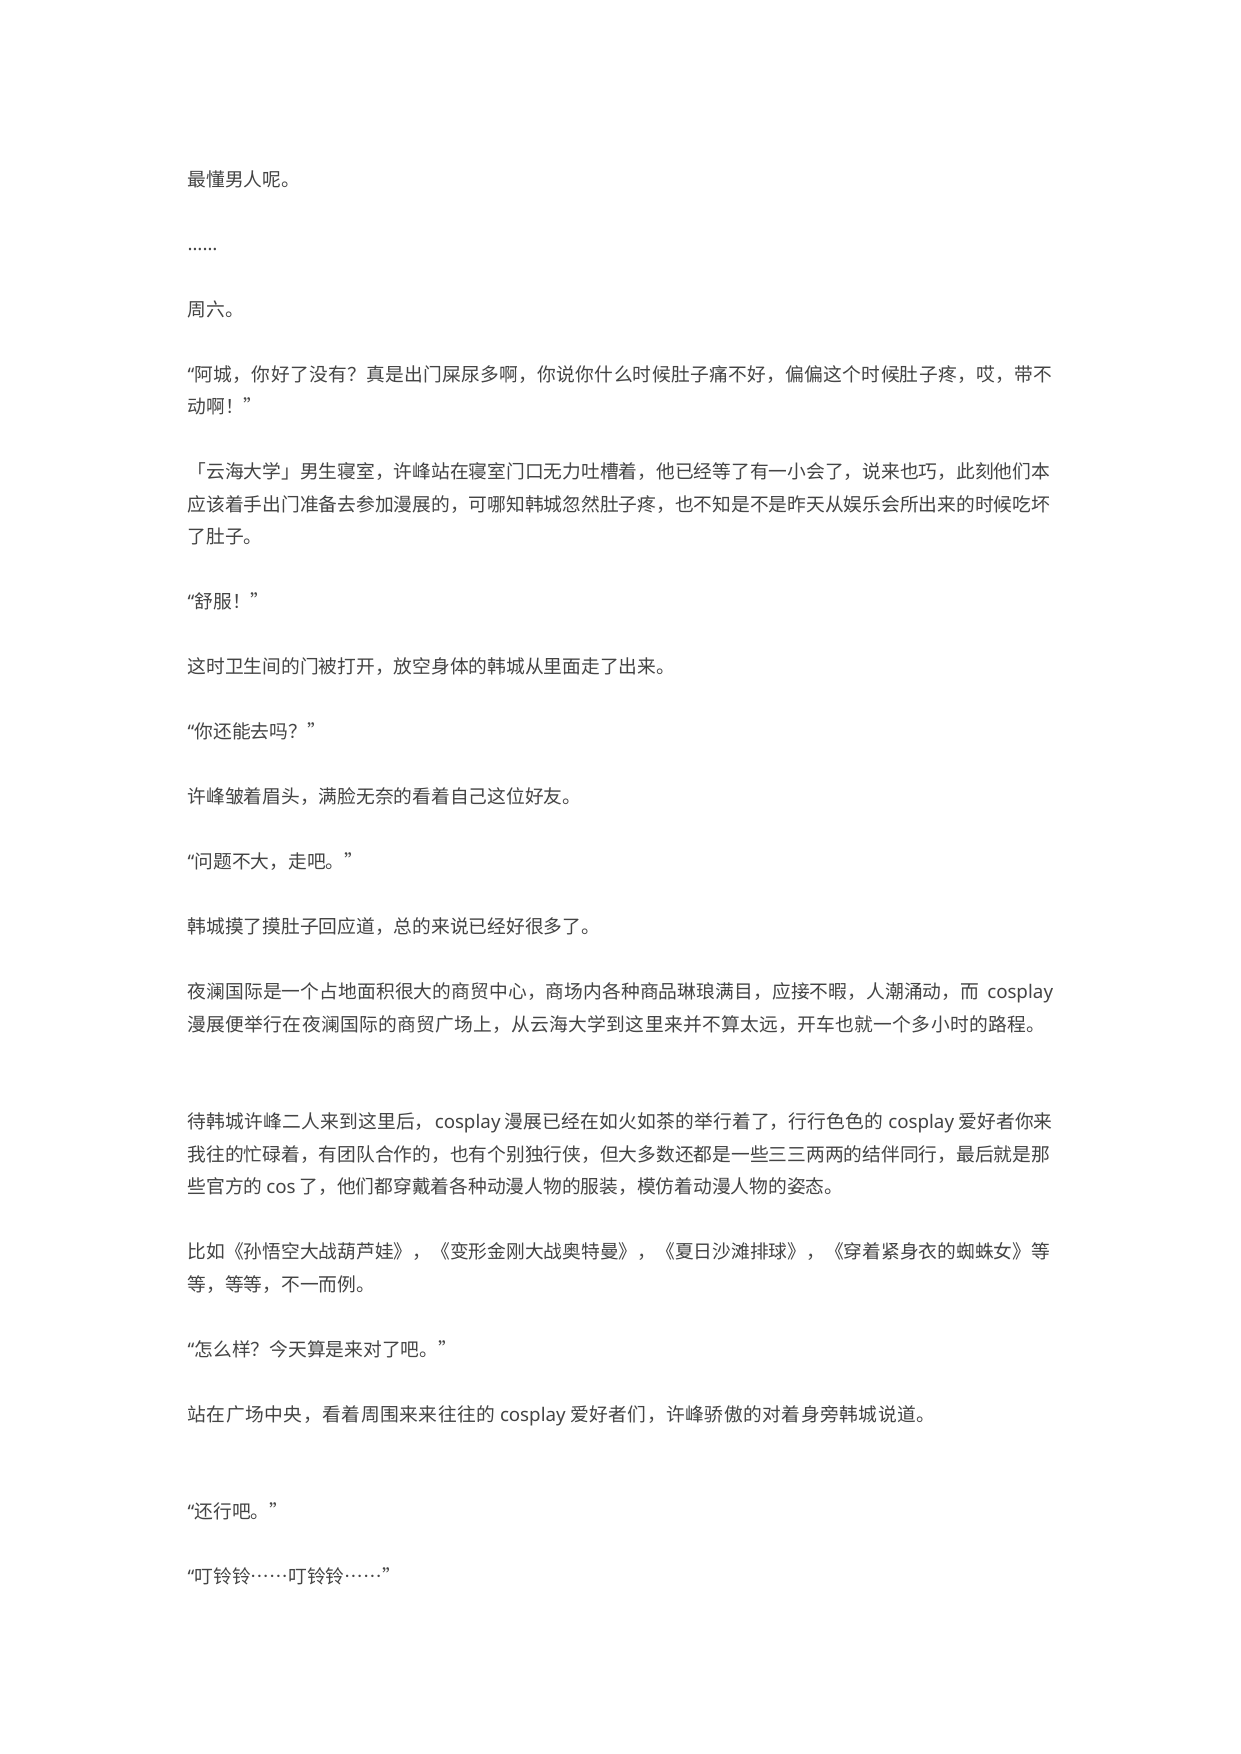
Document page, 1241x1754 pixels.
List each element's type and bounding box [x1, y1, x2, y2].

text [187, 162, 1053, 992]
text [187, 993, 1053, 1592]
